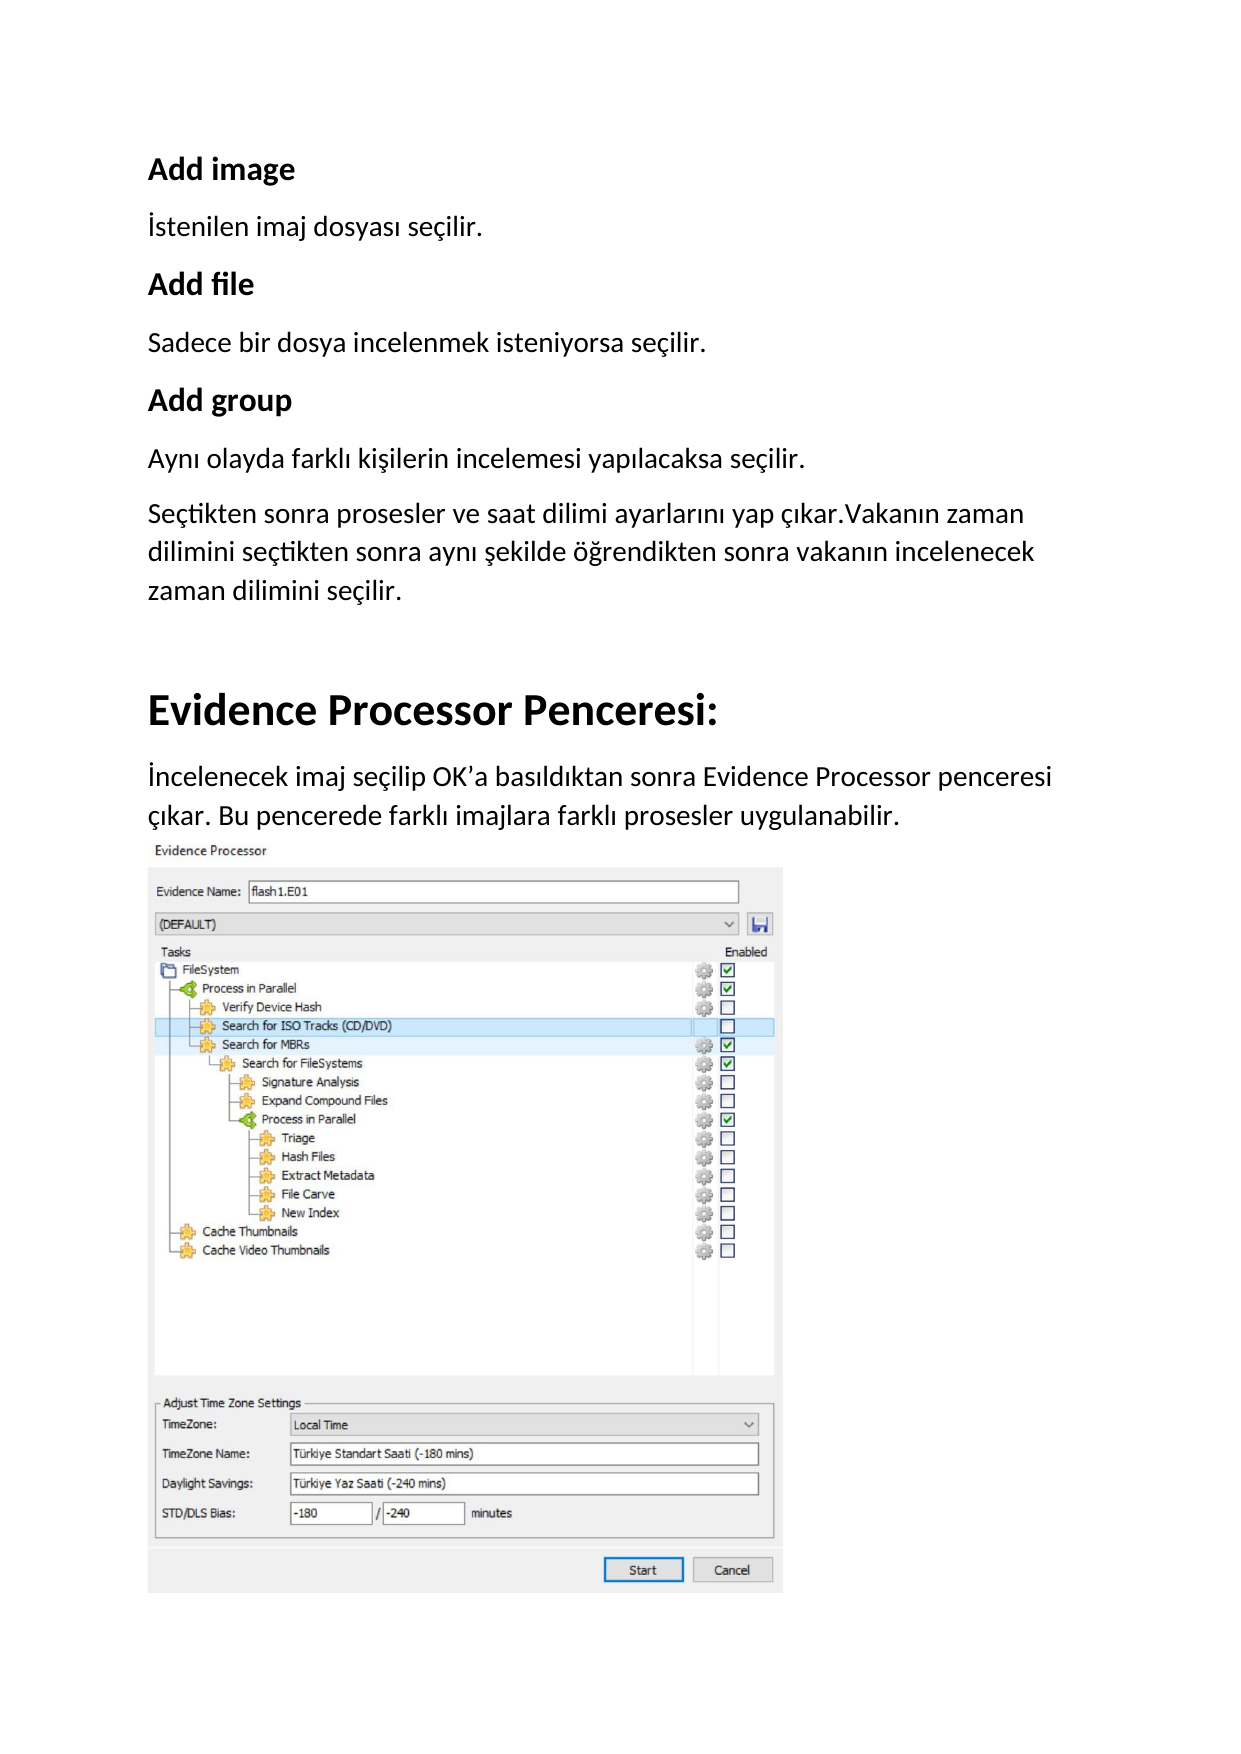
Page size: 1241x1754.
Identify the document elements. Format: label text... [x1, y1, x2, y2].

text Add group [148, 379, 1093, 420]
text İncelenecek imaj seçilip OK’a basıldıktan sonra Evidence Processor penceresi çıkar. Bu pencerede farklı imajlara farklı prosesler uygulanabilir. [148, 758, 1093, 832]
picture [147, 835, 783, 1593]
text Sadece bir dosya incelenmek isteniyorsa seçilir. [148, 324, 1093, 359]
text Evidence Processor Penceresi: [148, 681, 1093, 737]
text Seçtikten sonra prosesler ve saat dilimi ayarlarını yap çıkar.Vakanın zaman dilimini seçtikten sonra aynı şekilde öğrendikten sonra vakanın incelenecek zaman dilimini seçilir. [148, 495, 1093, 607]
text Add image [148, 148, 1093, 188]
text Add file [148, 263, 1093, 304]
text İstenilen imaj dosyası seçilir. [148, 208, 1093, 244]
text Aynı olayda farklı kişilerin incelemesi yapılacaksa seçilir. [148, 440, 1093, 475]
